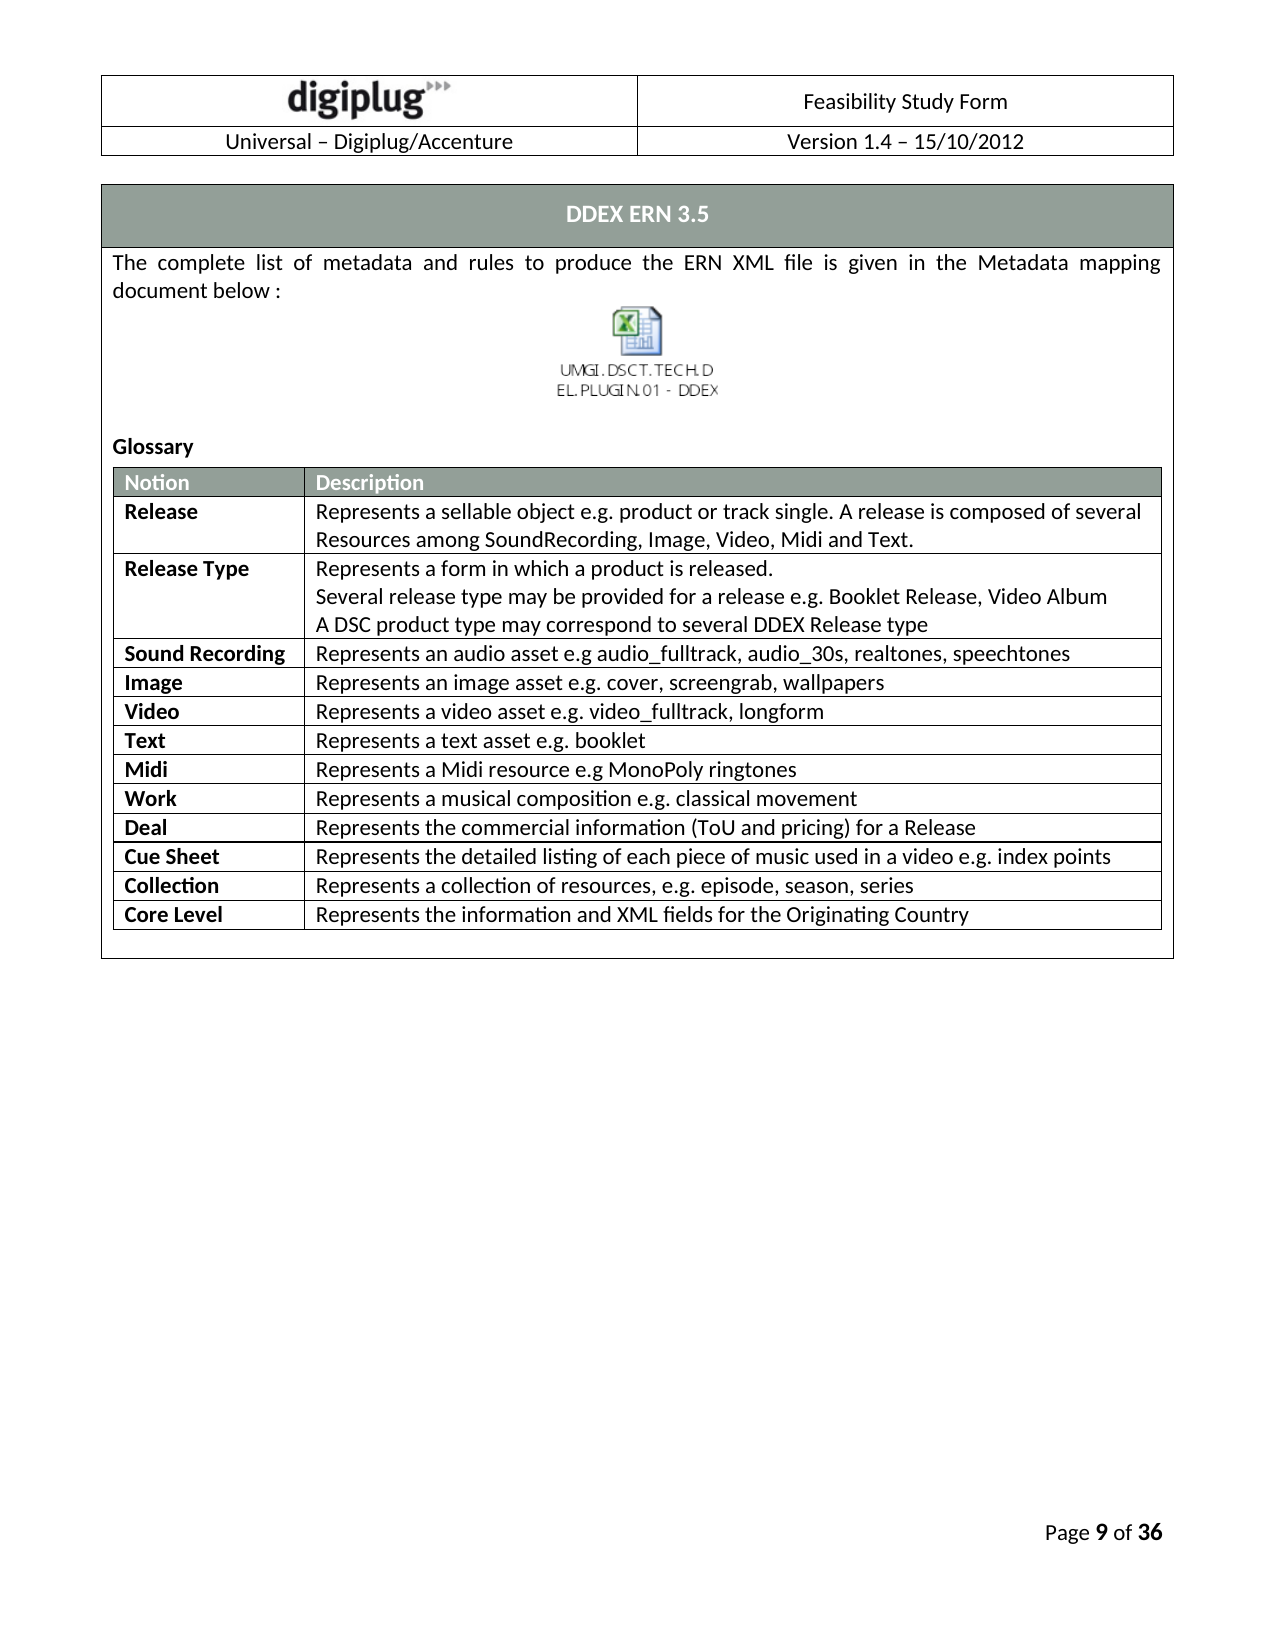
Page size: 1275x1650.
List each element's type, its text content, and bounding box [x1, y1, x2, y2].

picture [281, 76, 457, 126]
table_cell DDEX ERN 3.5 [102, 185, 1173, 247]
table_cell The complete list of metadata and rules to produce the ERN XML file is given in the Metadata mapping document below : Glossary The figure above is the Information content in the New Release Message– from DDEX-ERNM-3.5 document [102, 248, 1173, 958]
